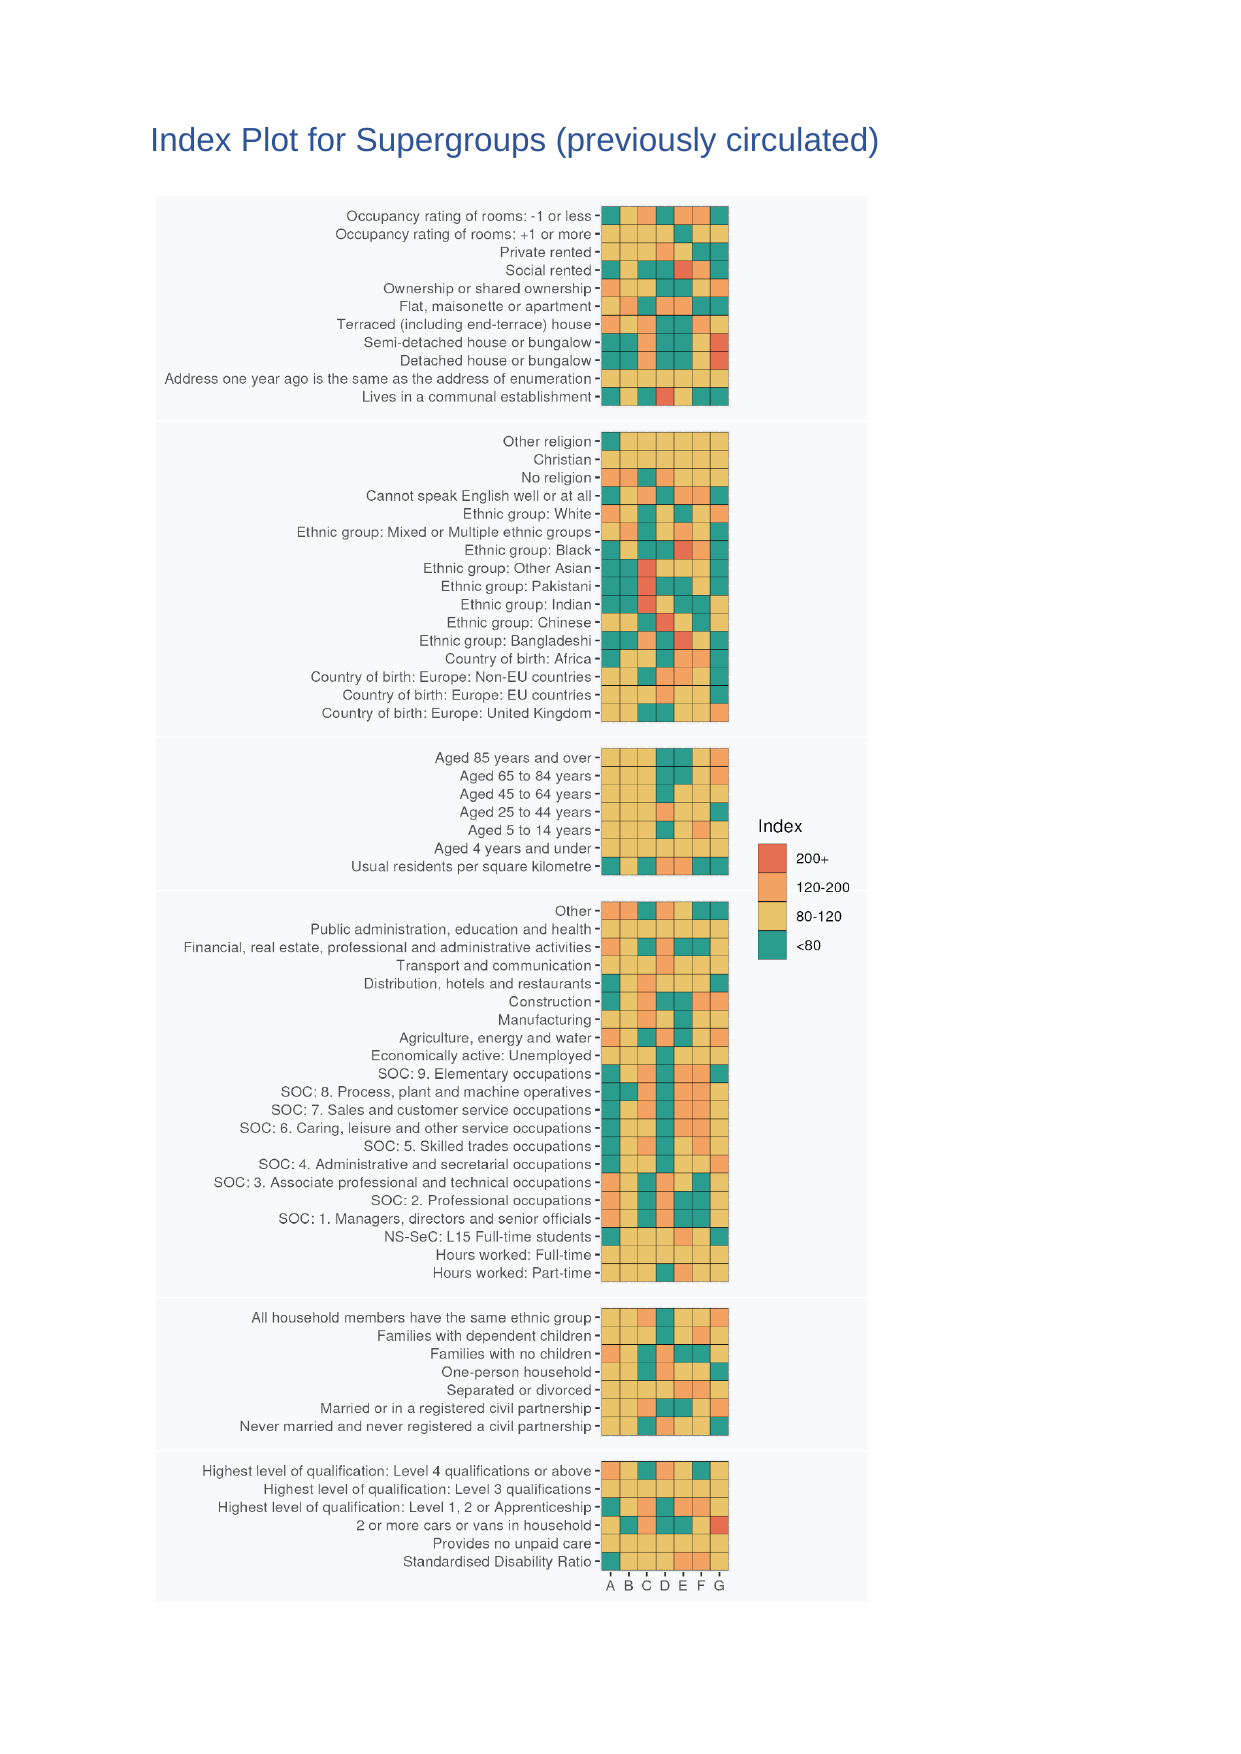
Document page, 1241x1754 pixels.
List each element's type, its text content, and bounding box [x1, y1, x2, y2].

subtitle Index Plot for Supergroups (previously circulated) [150, 120, 1090, 159]
picture [150, 186, 872, 1612]
